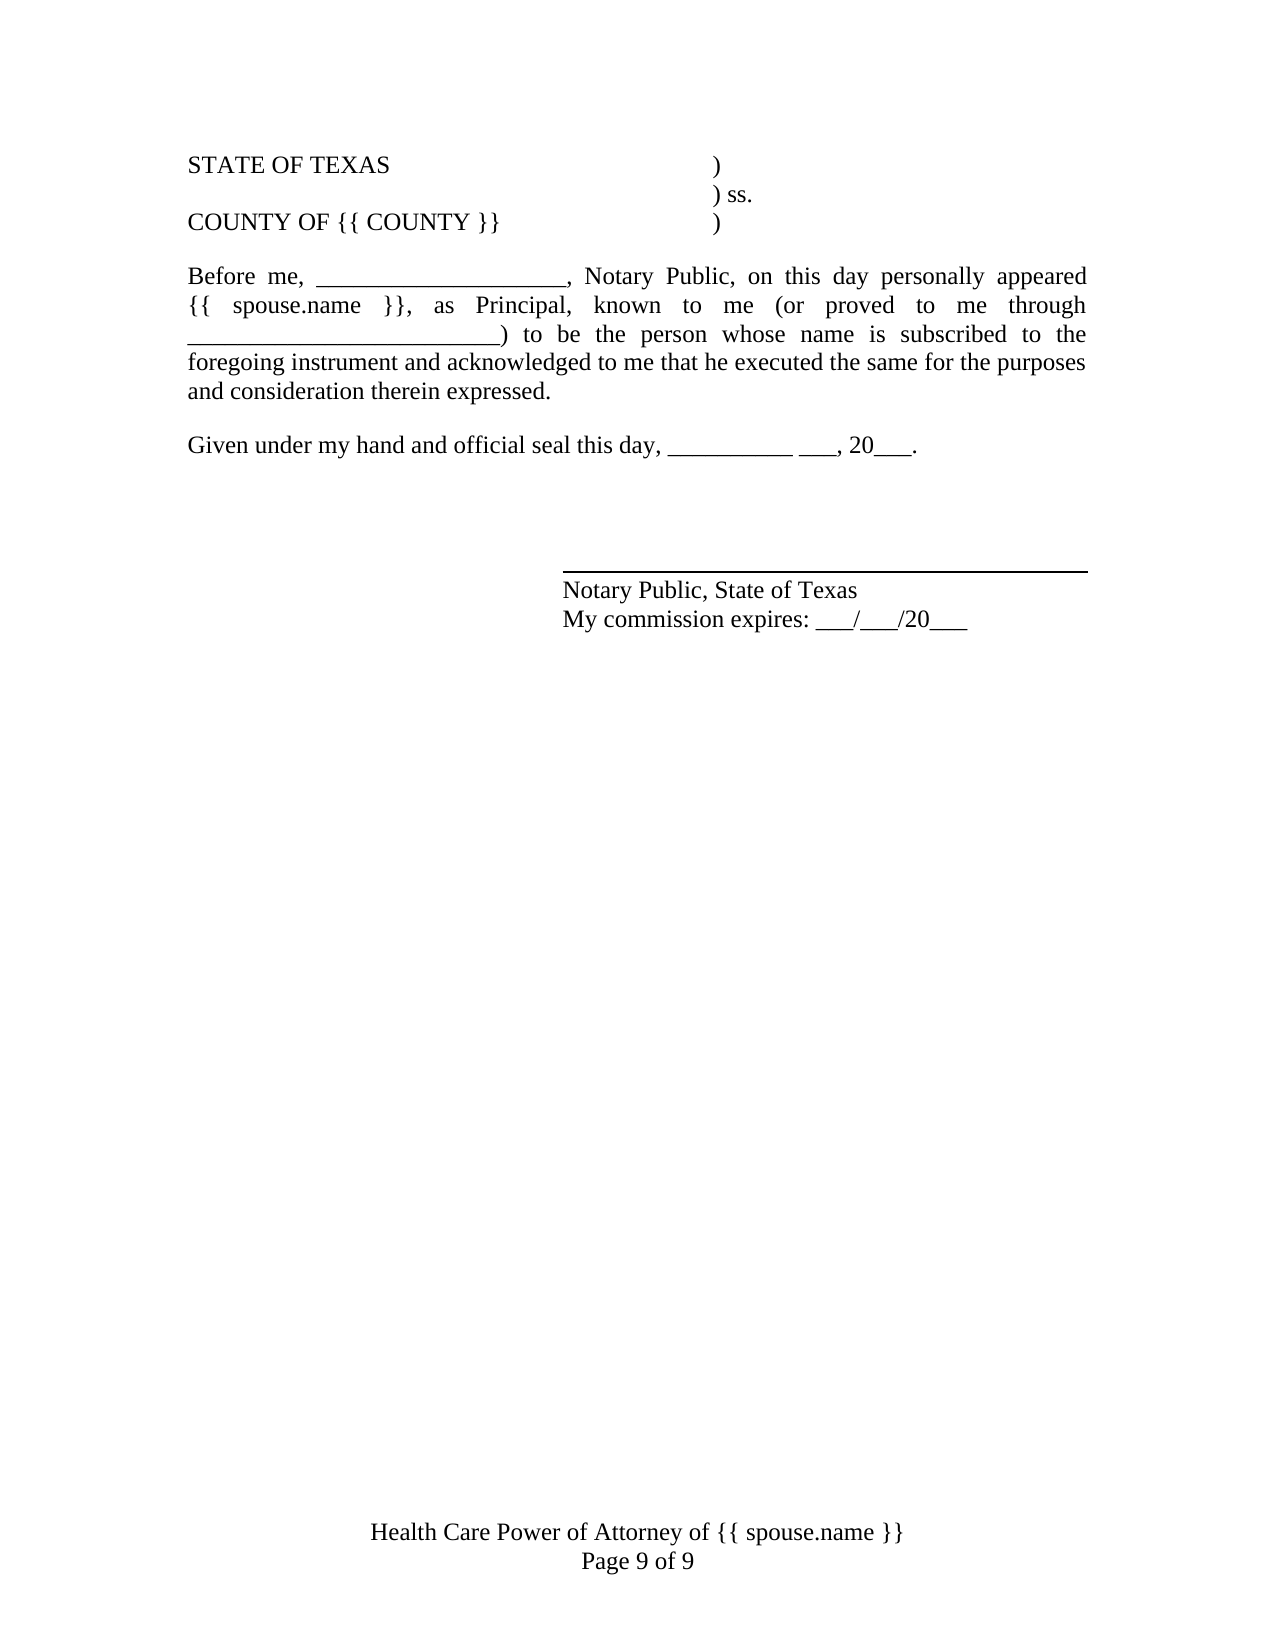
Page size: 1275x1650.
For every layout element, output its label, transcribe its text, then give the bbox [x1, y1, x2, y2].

subtitle STATE OF TEXAS ) [187, 150, 1087, 179]
subtitle Given under my hand and official seal this day, __________ ___, 20___. [187, 430, 1087, 459]
subtitle My commission expires: ___/___/20___ [562, 604, 1087, 632]
subtitle Before me, ____________________, Notary Public, on this day personally appeared {{ spouse.name }}, as Principal, known to me (or proved to me through _________________________) to be the person whose name is subscribed to the foregoing instrument and acknowledged to me that he executed the same for the purposes and consideration therein expressed. [187, 261, 1087, 405]
subtitle Notary Public, State of Texas [562, 575, 1087, 604]
subtitle COUNTY OF {{ county }} ) [187, 207, 1087, 236]
subtitle ) ss. [187, 179, 1087, 207]
